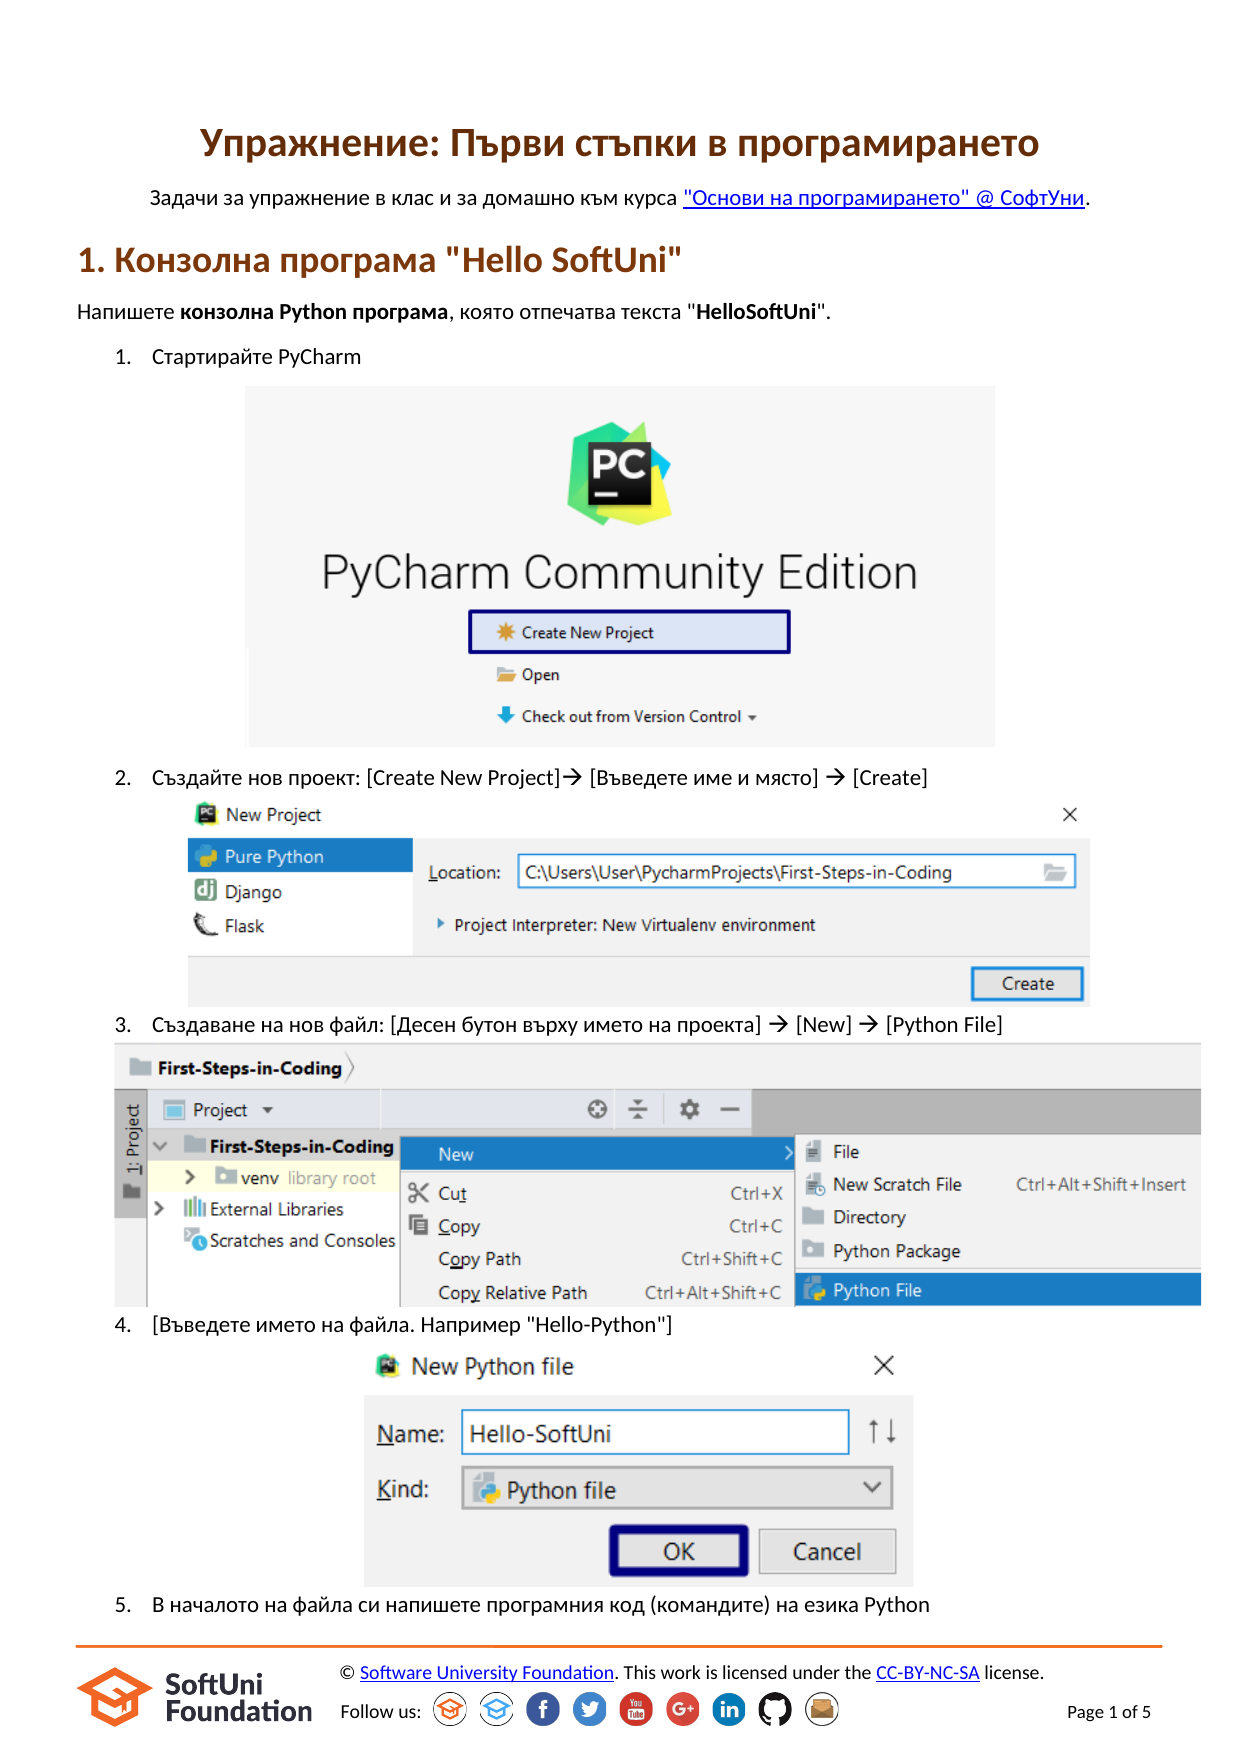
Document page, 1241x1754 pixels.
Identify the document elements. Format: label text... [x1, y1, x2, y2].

list Стартирайте PyCharm [114, 342, 1163, 370]
picture [736, 1693, 746, 1703]
list [Въведете името на файла. Например "Hello-Python"] [114, 1310, 1163, 1338]
picture [480, 1692, 513, 1726]
list Създаване на нов файл: [Десен бутон върху името на проекта] [New] [Python File] [114, 1011, 1163, 1039]
picture [187, 795, 1091, 1007]
picture [712, 1716, 722, 1726]
picture [76, 1667, 312, 1727]
list В началото на файла си напишете програмния код (командите) на езика Python [114, 1590, 1163, 1618]
list Създайте нов проект: [Create New Project] [Въведете име и място] [Create] [114, 763, 1163, 791]
picture [758, 1692, 792, 1726]
picture [736, 1716, 746, 1726]
picture [245, 386, 995, 747]
picture [619, 1692, 653, 1726]
text Напишете конзолна Python програма, която отпечатва текста "HelloSoftUni". [77, 297, 1163, 325]
picture [433, 1692, 467, 1726]
subtitle Конзолна програма "Hello SoftUni" [77, 236, 1163, 282]
picture [573, 1692, 607, 1726]
picture [805, 1692, 839, 1726]
picture [712, 1693, 722, 1703]
text Задачи за упражнение в клас и за домашно към курса "Основи на програмирането" @ СофтУни. [77, 183, 1163, 211]
picture [666, 1692, 700, 1726]
subtitle Упражнение: Първи стъпки в програмирането [77, 116, 1163, 167]
picture [526, 1692, 560, 1726]
picture [727, 1707, 738, 1717]
picture [363, 1342, 914, 1587]
picture [114, 1042, 1202, 1307]
